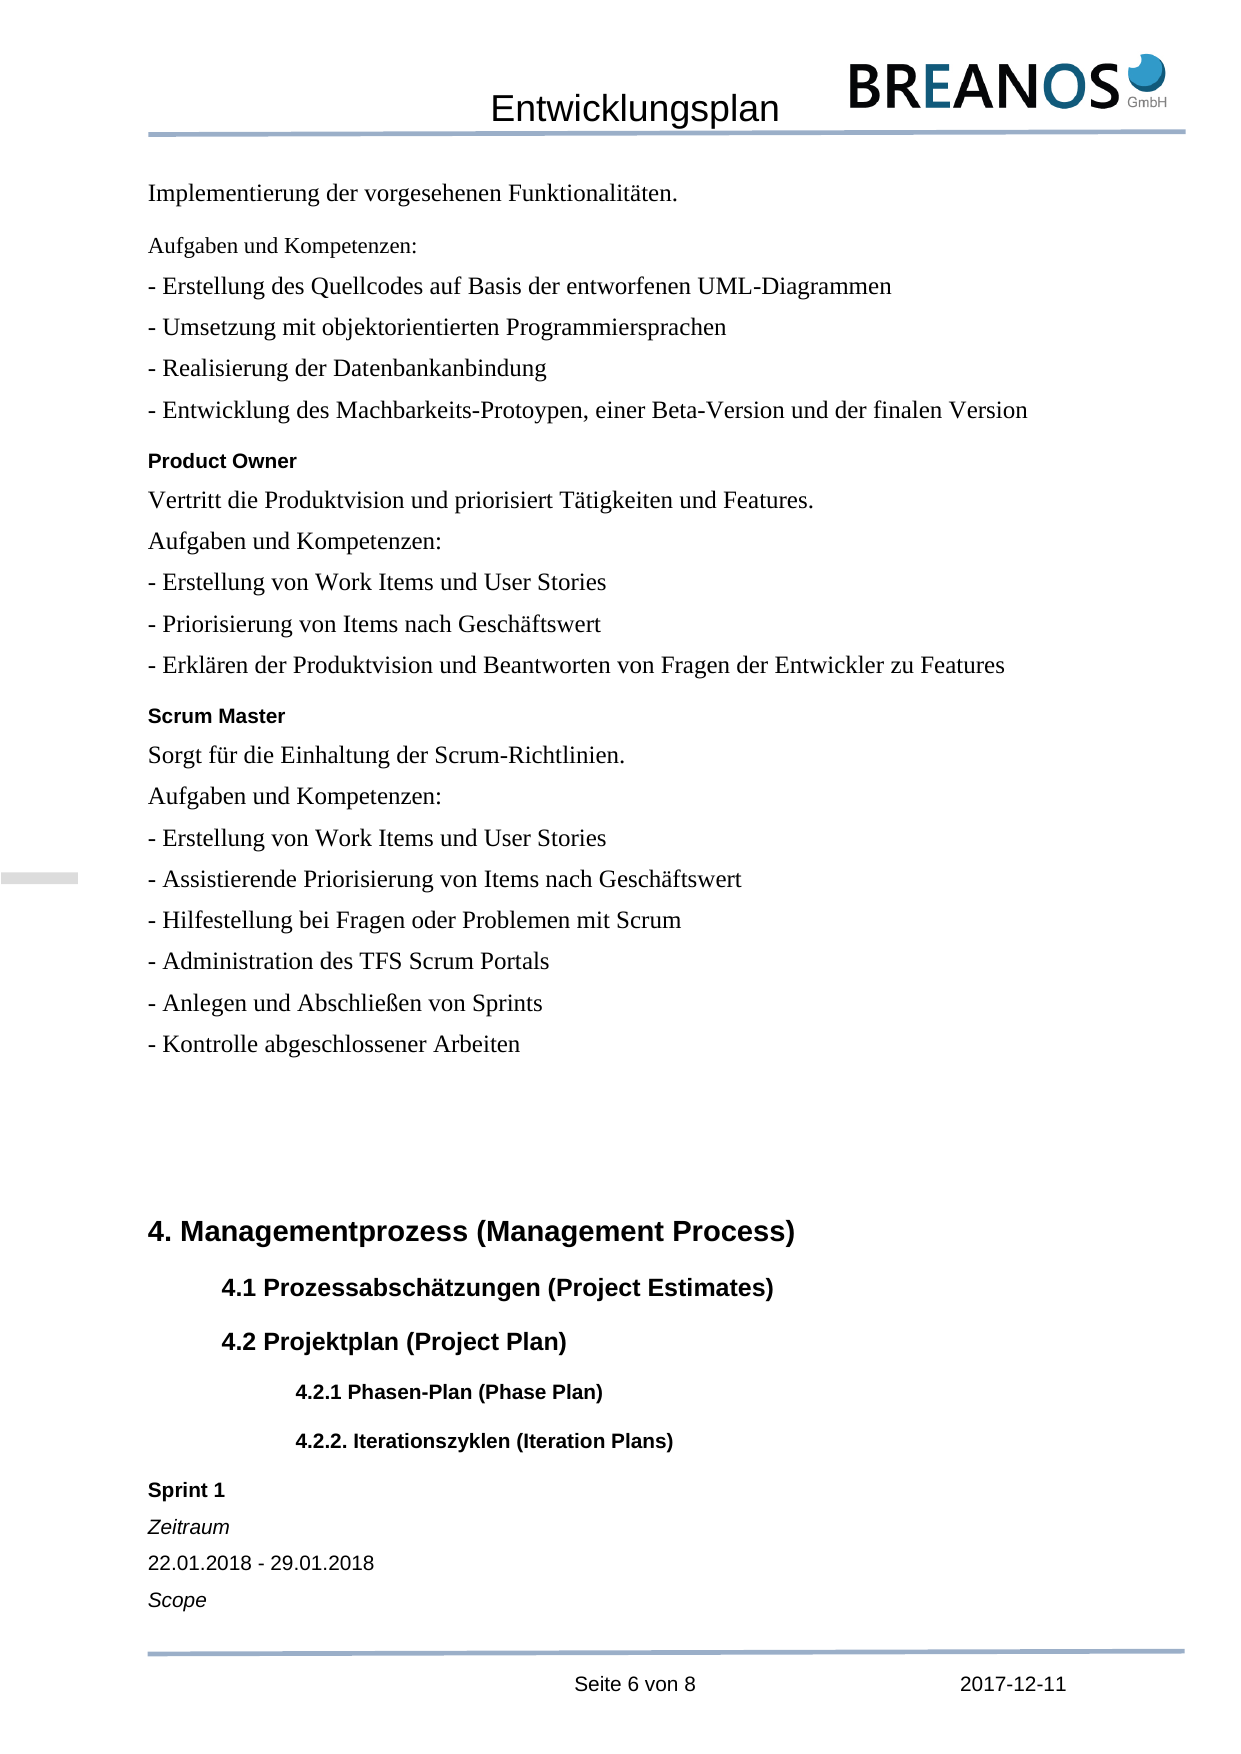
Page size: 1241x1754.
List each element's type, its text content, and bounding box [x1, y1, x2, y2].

text Scope [148, 1587, 1093, 1611]
subtitle 4.2 Projektplan (Project Plan) [221, 1326, 1093, 1355]
text - Assistierende Priorisierung von Items nach Geschäftswert [148, 864, 1093, 893]
subtitle 4. Managementprozess (Management Process) [148, 1214, 1093, 1248]
text - Priorisierung von Items nach Geschäftswert [148, 609, 1093, 637]
text 22.01.2018 - 29.01.2018 [148, 1551, 1093, 1575]
subtitle 4.2.1 Phasen-Plan (Phase Plan) [295, 1380, 1093, 1404]
text - Hilfestellung bei Fragen oder Problemen mit Scrum [148, 905, 1093, 934]
text - Realisierung der Datenbankanbindung [148, 353, 1093, 382]
text - Erstellung von Work Items und User Stories [148, 567, 1093, 596]
text Sorgt für die Einhaltung der Scrum-Richtlinien. [148, 740, 1093, 769]
subtitle 4.1 Prozessabschätzungen (Project Estimates) [221, 1273, 1093, 1301]
text - Umsetzung mit objektorientierten Programmiersprachen [148, 312, 1093, 341]
subtitle 4.2.2. Iterationszyklen (Iteration Plans) [295, 1429, 1093, 1453]
text Aufgaben und Kompetenzen: [148, 781, 1093, 810]
text - Anlegen und Abschließen von Sprints [148, 988, 1093, 1016]
text - Entwicklung des Machbarkeits-Protoypen, einer Beta-Version und der finalen Version [148, 395, 1093, 423]
picture [843, 46, 1172, 113]
subtitle Sprint 1 [148, 1478, 1093, 1502]
text - Kontrolle abgeschlossener Arbeiten [148, 1029, 1093, 1058]
text - Erstellung des Quellcodes auf Basis der entworfenen UML-Diagrammen [148, 271, 1093, 300]
text - Administration des TFS Scrum Portals [148, 946, 1093, 975]
subtitle Product Owner [148, 448, 1093, 472]
text - Erstellung von Work Items und User Stories [148, 823, 1093, 851]
text Zeitraum [148, 1514, 1093, 1538]
subtitle Aufgaben und Kompetenzen: [148, 232, 1093, 258]
text Vertritt die Produktvision und priorisiert Tätigkeiten und Features. [148, 485, 1093, 514]
text Implementierung der vorgesehenen Funktionalitäten. [148, 178, 1093, 207]
text Aufgaben und Kompetenzen: [148, 526, 1093, 555]
subtitle Scrum Master [148, 704, 1093, 728]
text - Erklären der Produktvision und Beantworten von Fragen der Entwickler zu Features [148, 650, 1093, 679]
